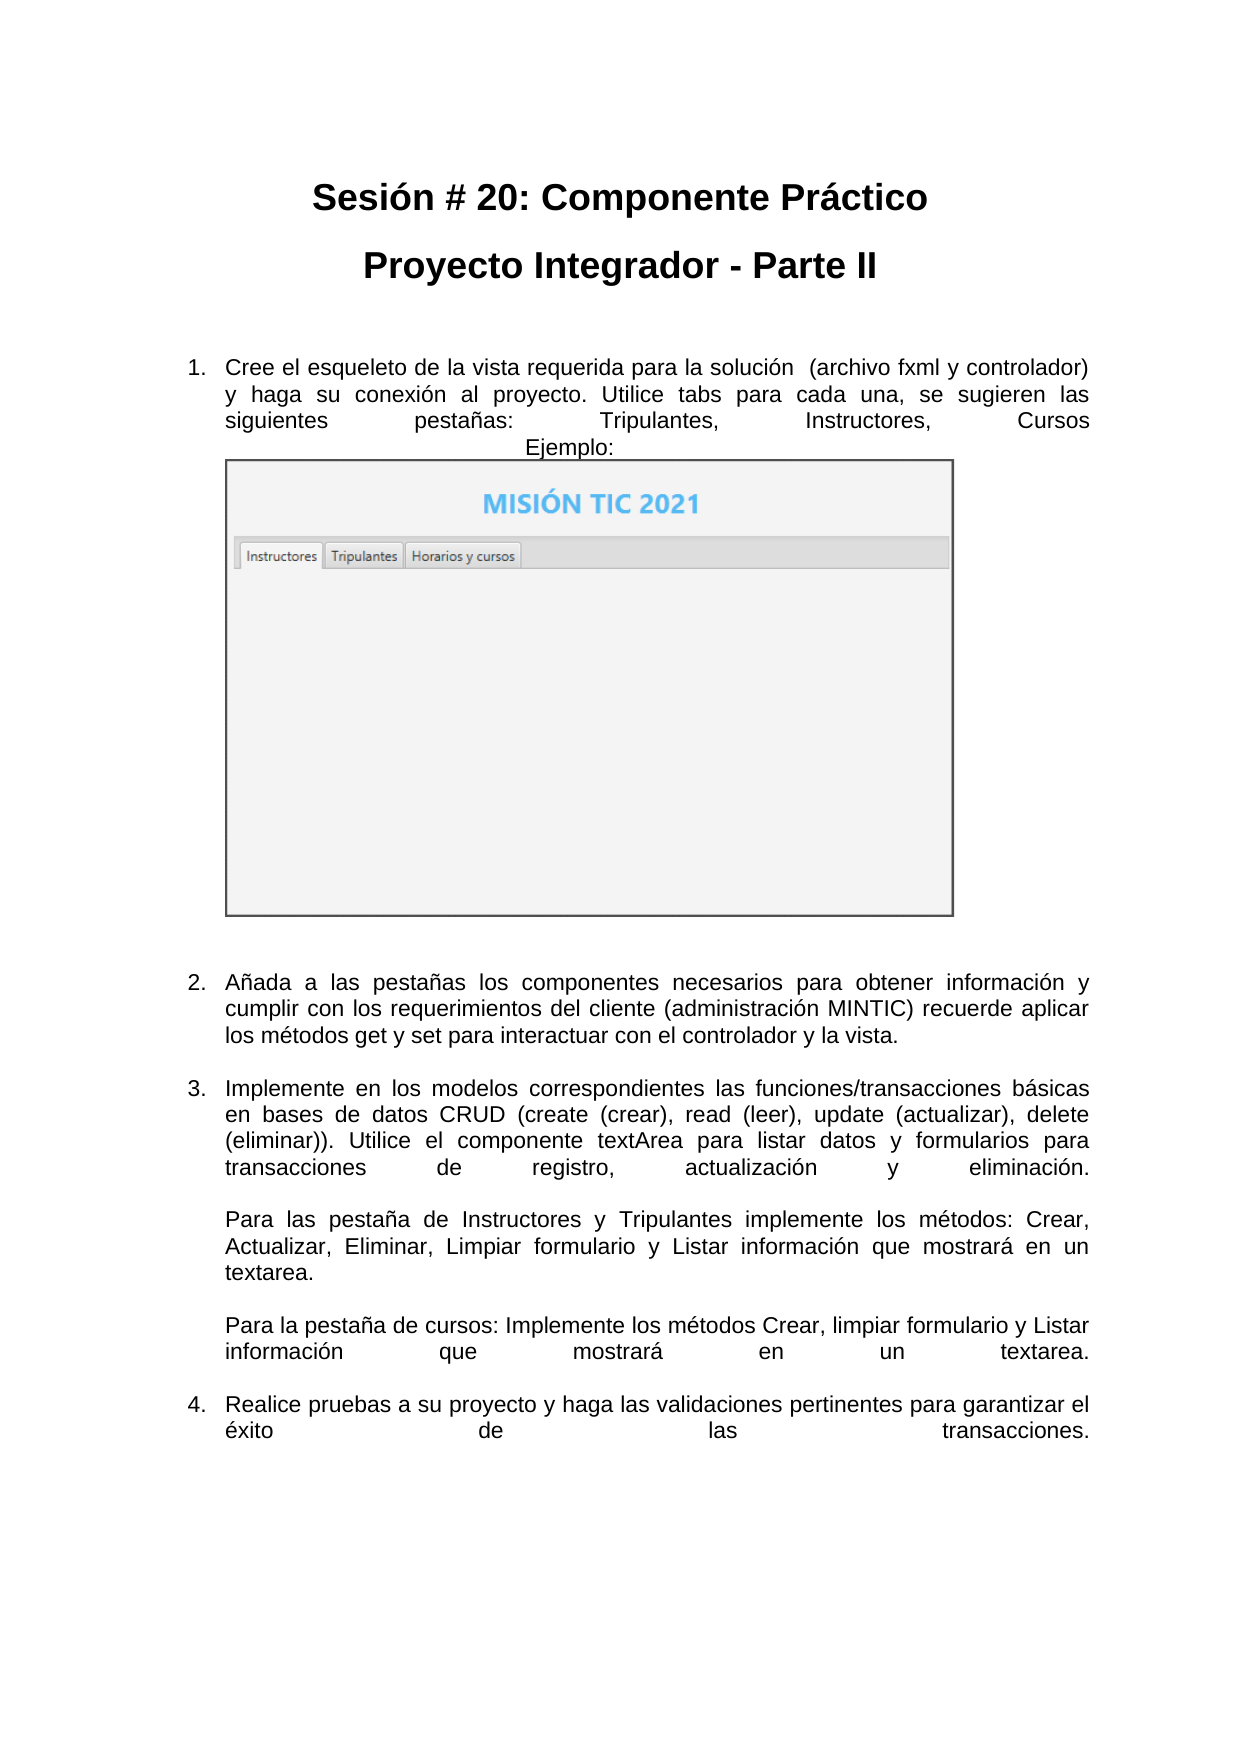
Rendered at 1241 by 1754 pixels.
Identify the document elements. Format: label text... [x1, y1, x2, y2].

list Implemente en los modelos correspondientes las funciones/transacciones básicas en bases de datos CRUD (create (crear), read (leer), update (actualizar), delete (eliminar)). Utilice el componente textArea para listar datos y formularios para transacciones de registro, actualización y eliminación. Para las pestaña de Instructores y Tripulantes implemente los métodos: Crear, Actualizar, Eliminar, Limpiar formulario y Listar información que mostrará en un textarea. Para la pestaña de cursos: Implemente los métodos Crear, limpiar formulario y Listar información que mostrará en un textarea. [187, 1074, 1090, 1391]
text Sesión # 20: Componente Práctico [150, 175, 1090, 218]
picture [225, 459, 955, 917]
text Proyecto Integrador - Parte II [150, 243, 1090, 286]
list Realice pruebas a su proyecto y haga las validaciones pertinentes para garantizar el éxito de las transacciones. [187, 1391, 1090, 1470]
list Añada a las pestañas los componentes necesarios para obtener información y cumplir con los requerimientos del cliente (administración MINTIC) recuerde aplicar los métodos get y set para interactuar con el controlador y la vista. [187, 969, 1090, 1048]
